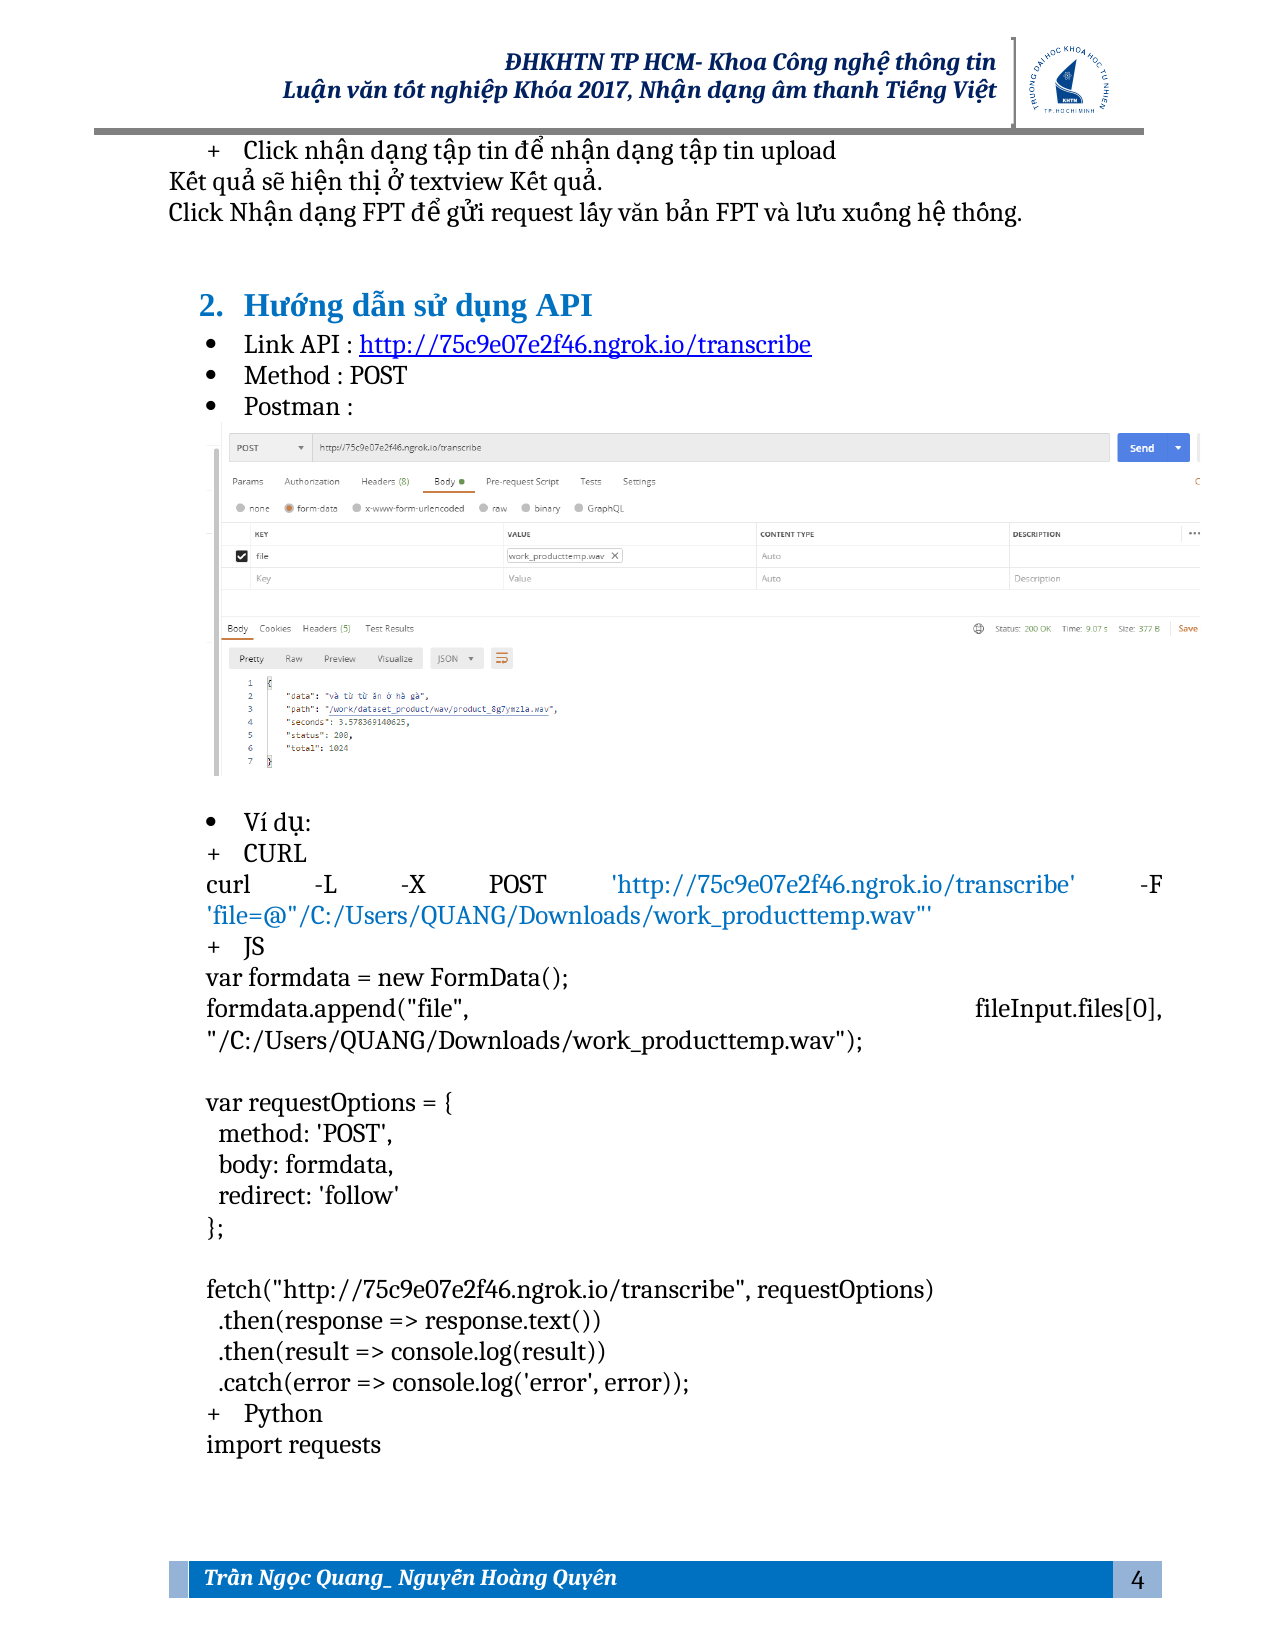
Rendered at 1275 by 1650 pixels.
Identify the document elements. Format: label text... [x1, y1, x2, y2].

text Kết quả sẽ hiện thị ở textview Kết quả. [169, 166, 1162, 197]
list Postman : [206, 391, 1162, 422]
text method: 'POST', [206, 1118, 1162, 1149]
text .then(result => console.log(result)) [206, 1336, 1162, 1367]
text redirect: 'follow' [206, 1180, 1162, 1212]
text }; [206, 1212, 1162, 1243]
list Method : POST [206, 360, 1162, 391]
list Ví dụ: [206, 807, 1162, 838]
text + Python [206, 1398, 1162, 1429]
text fetch("http://75c9e07e2f46.ngrok.io/transcribe", requestOptions) [206, 1274, 1162, 1305]
subtitle Hướng dẫn sử dụng API [199, 285, 1162, 323]
text import requests [206, 1429, 1162, 1461]
text var formdata = new FormData(); [206, 962, 1162, 993]
text + CURL [206, 838, 1162, 869]
text + JS [206, 931, 1162, 962]
list Link API : http://75c9e07e2f46.ngrok.io/transcribe [206, 329, 1162, 360]
picture [1028, 44, 1110, 109]
text .then(response => response.text()) [206, 1305, 1162, 1336]
text var requestOptions = { [206, 1087, 1162, 1118]
text .catch(error => console.log('error', error)); [206, 1367, 1162, 1398]
text curl -L -X POST 'http://75c9e07e2f46.ngrok.io/transcribe' -F 'file=@"/C:/Users/QUANG/Downloads/work_producttemp.wav"' [206, 869, 1162, 931]
picture [206, 422, 1200, 776]
text formdata.append("file", fileInput.files[0], "/C:/Users/QUANG/Downloads/work_producttemp.wav"); [206, 993, 1162, 1056]
text + Click nhận dạng tập tin để nhận dạng tập tin upload [206, 109, 1162, 166]
text Click Nhận dạng FPT để gửi request lấy văn bản FPT và lưu xuống hệ thống. [169, 197, 1162, 228]
text body: formdata, [206, 1149, 1162, 1180]
